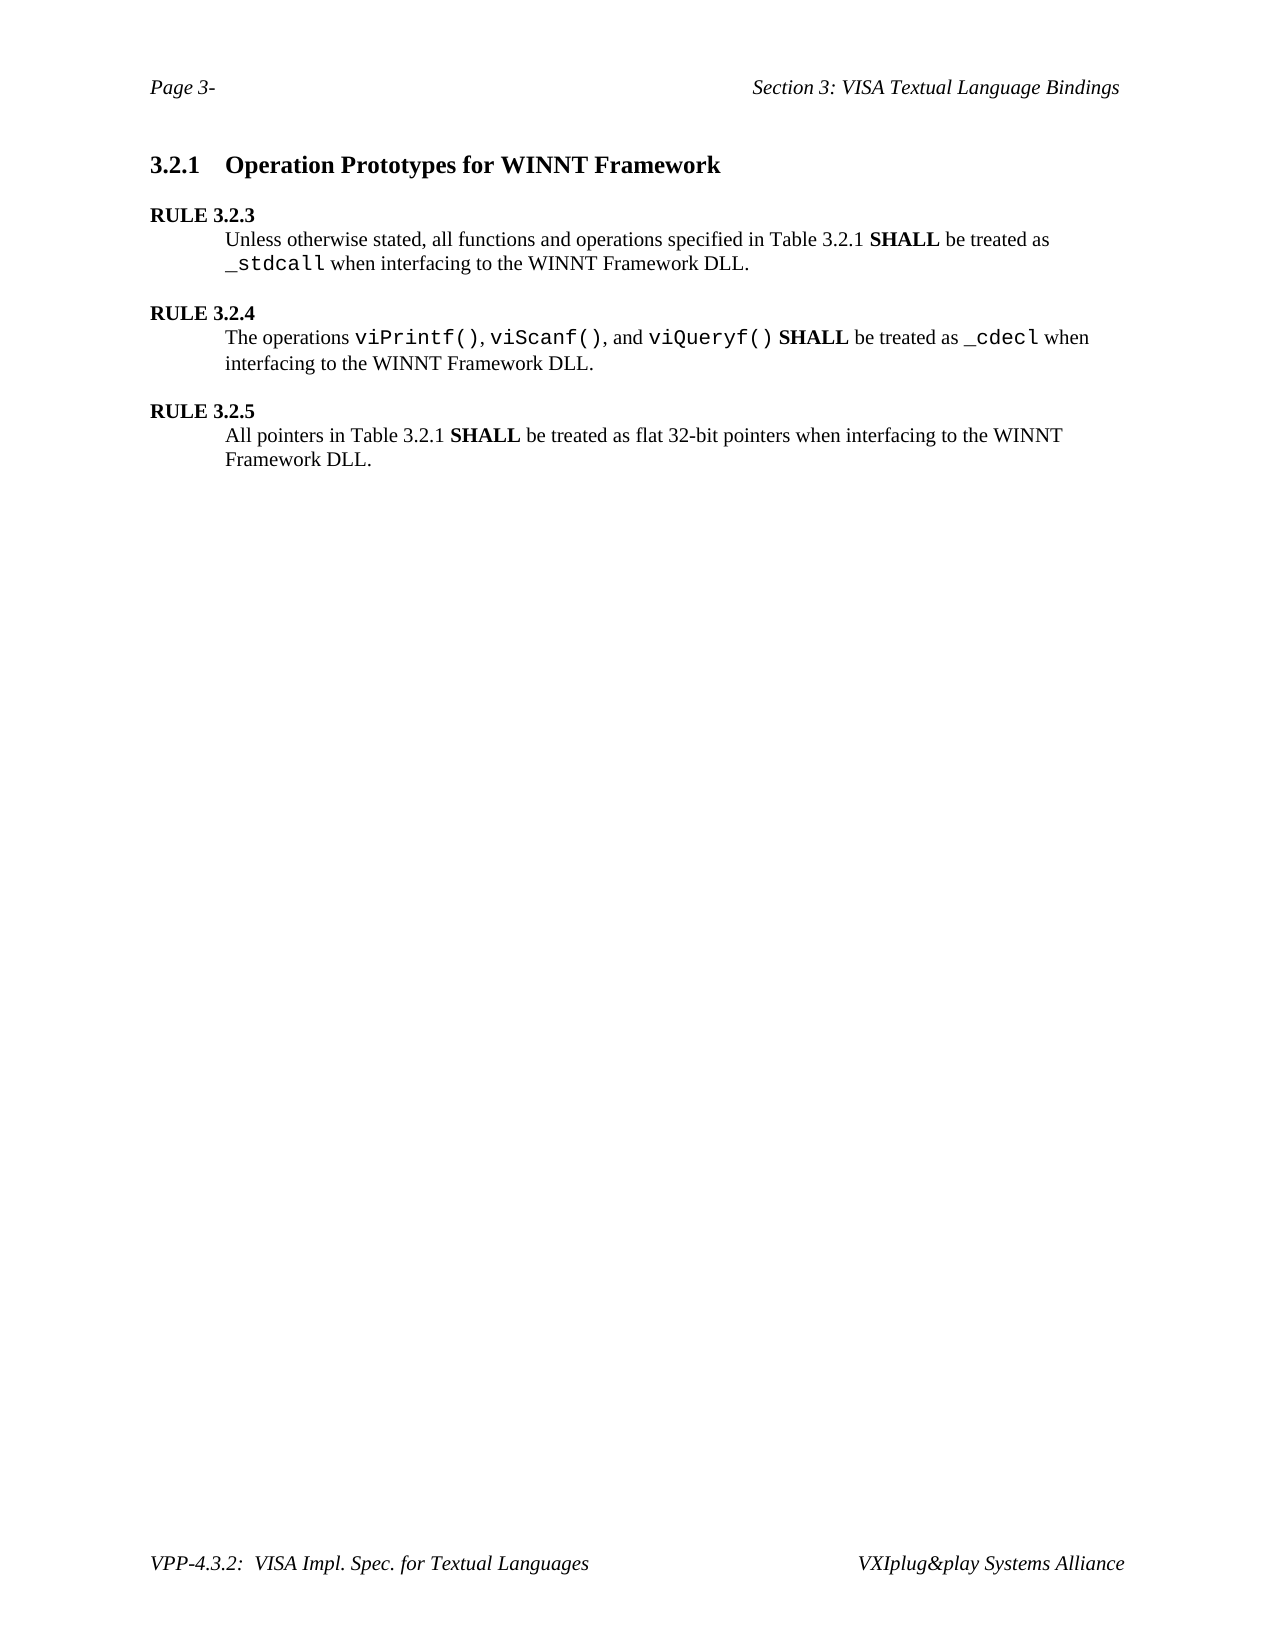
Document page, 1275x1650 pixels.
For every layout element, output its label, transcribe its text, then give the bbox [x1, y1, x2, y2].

text All pointers in Table 3.2.1 SHALL be treated as flat 32-bit pointers when interfacing to the WINNT Framework DLL. [225, 423, 1125, 471]
text Unless otherwise stated, all functions and operations specified in Table 3.2.1 SHALL be treated as _stdcall when interfacing to the WINNT Framework DLL. [225, 227, 1125, 277]
text The operations viPrintf(), viScanf(), and viQueryf() SHALL be treated as _cdecl when interfacing to the WINNT Framework DLL. [225, 325, 1125, 374]
text RULE 3.2.4 [150, 301, 1125, 325]
text RULE 3.2.3 [150, 203, 1125, 227]
text RULE 3.2.5 [150, 399, 1125, 423]
subtitle Operation Prototypes for WINNT Framework [150, 150, 1125, 179]
